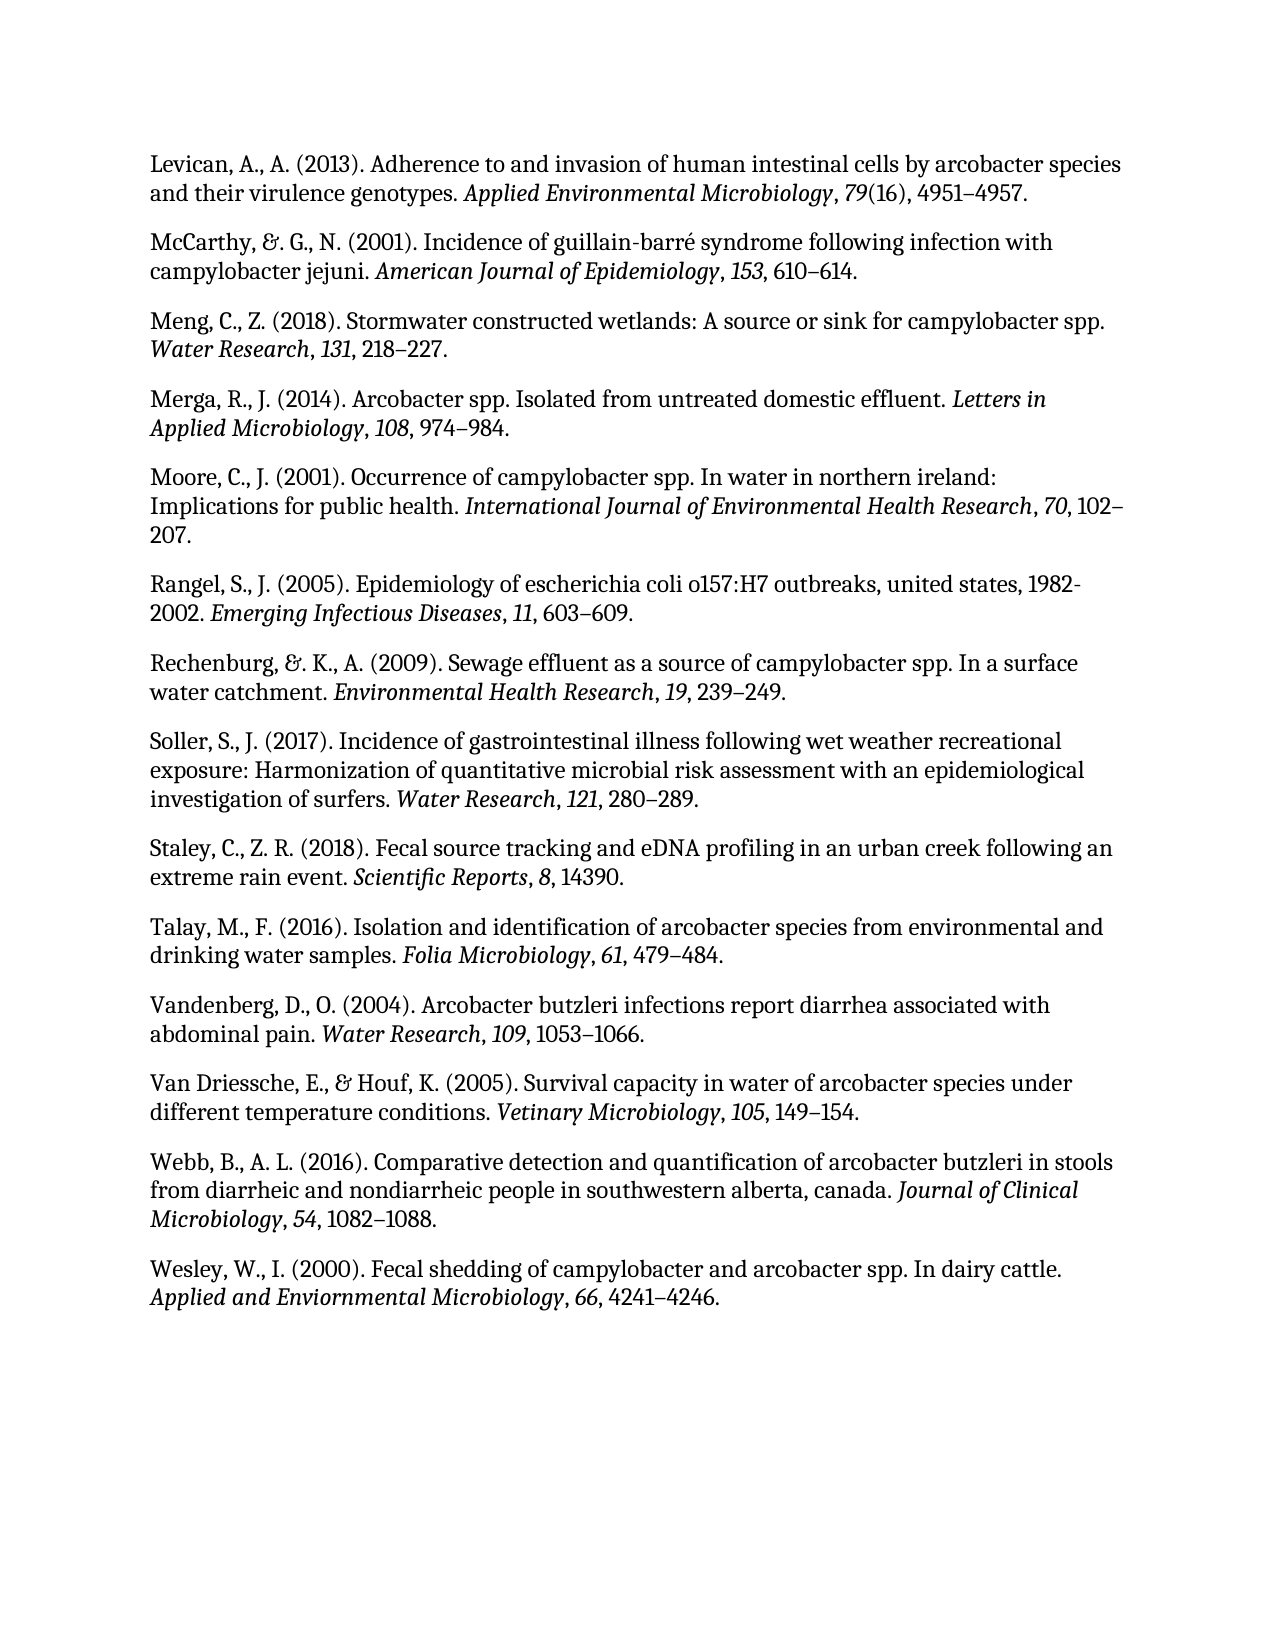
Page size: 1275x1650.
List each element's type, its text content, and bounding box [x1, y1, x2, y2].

text Rechenburg, &. K., A. (2009). Sewage effluent as a source of campylobacter spp. In a surface water catchment. Environmental Health Research, 19, 239–249. [150, 649, 1125, 706]
text Levican, A., A. (2013). Adherence to and invasion of human intestinal cells by arcobacter species and their virulence genotypes. Applied Environmental Microbiology, 79(16), 4951–4957. [150, 150, 1125, 207]
text Merga, R., J. (2014). Arcobacter spp. Isolated from untreated domestic effluent. Letters in Applied Microbiology, 108, 974–984. [150, 385, 1125, 442]
text Van Driessche, E., & Houf, K. (2005). Survival capacity in water of arcobacter species under different temperature conditions. Vetinary Microbiology, 105, 149–154. [150, 1069, 1125, 1127]
text Webb, B., A. L. (2016). Comparative detection and quantification of arcobacter butzleri in stools from diarrheic and nondiarrheic people in southwestern alberta, canada. Journal of Clinical Microbiology, 54, 1082–1088. [150, 1147, 1125, 1234]
text McCarthy, &. G., N. (2001). Incidence of guillain-barré syndrome following infection with campylobacter jejuni. American Journal of Epidemiology, 153, 610–614. [150, 228, 1125, 286]
text Vandenberg, D., O. (2004). Arcobacter butzleri infections report diarrhea associated with abdominal pain. Water Research, 109, 1053–1066. [150, 991, 1125, 1048]
text Wesley, W., I. (2000). Fecal shedding of campylobacter and arcobacter spp. In dairy cattle. Applied and Enviornmental Microbiology, 66, 4241–4246. [150, 1254, 1125, 1312]
text Rangel, S., J. (2005). Epidemiology of escherichia coli o157:H7 outbreaks, united states, 1982-2002. Emerging Infectious Diseases, 11, 603–609. [150, 570, 1125, 628]
text Staley, C., Z. R. (2018). Fecal source tracking and eDNA profiling in an urban creek following an extreme rain event. Scientific Reports, 8, 14390. [150, 834, 1125, 892]
text Soller, S., J. (2017). Incidence of gastrointestinal illness following wet weather recreational exposure: Harmonization of quantitative microbial risk assessment with an epidemiological investigation of surfers. Water Research, 121, 280–289. [150, 727, 1125, 813]
text Moore, C., J. (2001). Occurrence of campylobacter spp. In water in northern ireland: Implications for public health. International Journal of Environmental Health Research, 70, 102–207. [150, 463, 1125, 549]
text Meng, C., Z. (2018). Stormwater constructed wetlands: A source or sink for campylobacter spp. Water Research, 131, 218–227. [150, 307, 1125, 364]
text Talay, M., F. (2016). Isolation and identification of arcobacter species from environmental and drinking water samples. Folia Microbiology, 61, 479–484. [150, 912, 1125, 970]
